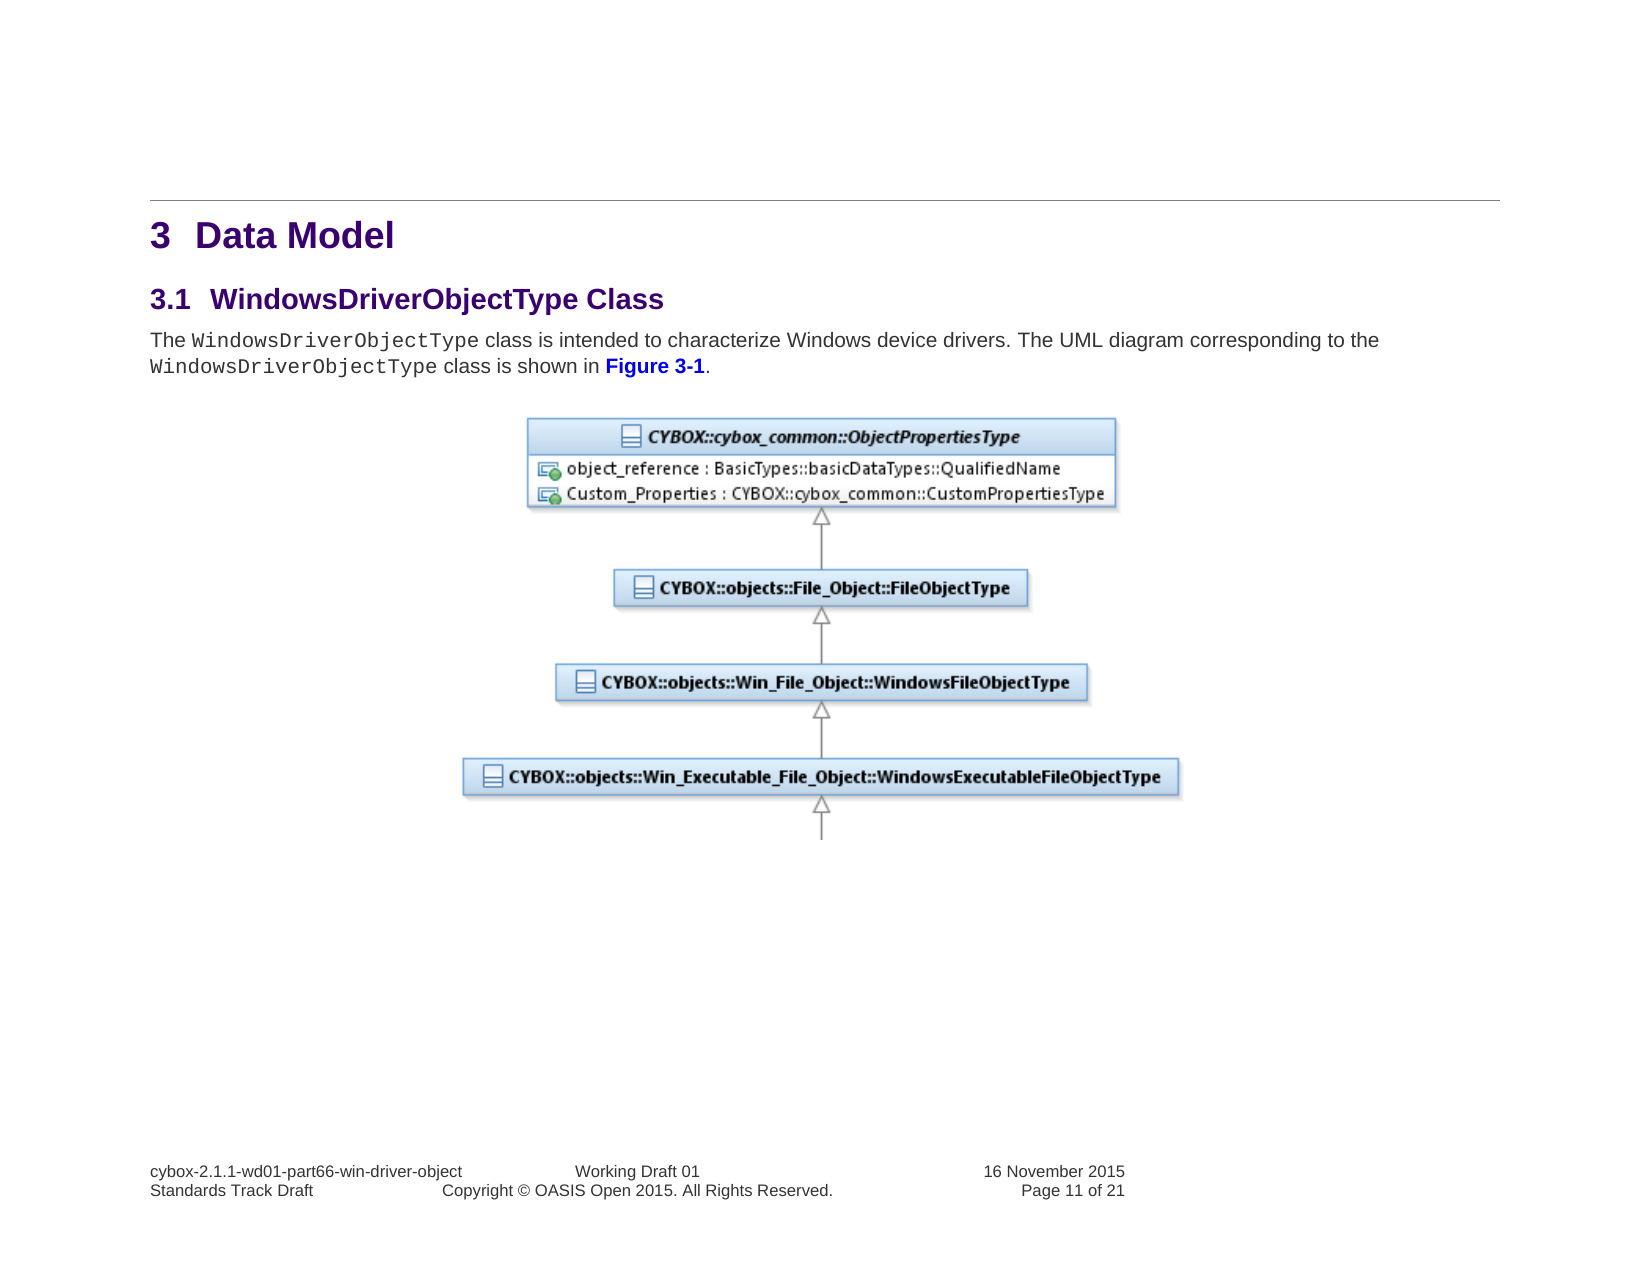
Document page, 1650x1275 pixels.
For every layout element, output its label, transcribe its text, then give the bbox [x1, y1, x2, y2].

picture [378, 404, 1272, 840]
text The WindowsDriverObjectType class is intended to characterize Windows device drivers. The UML diagram corresponding to the WindowsDriverObjectType class is shown in Figure 3-1. [150, 328, 1500, 379]
subtitle Data Model [150, 201, 1500, 257]
subtitle WindowsDriverObjectType Class [150, 282, 1500, 315]
